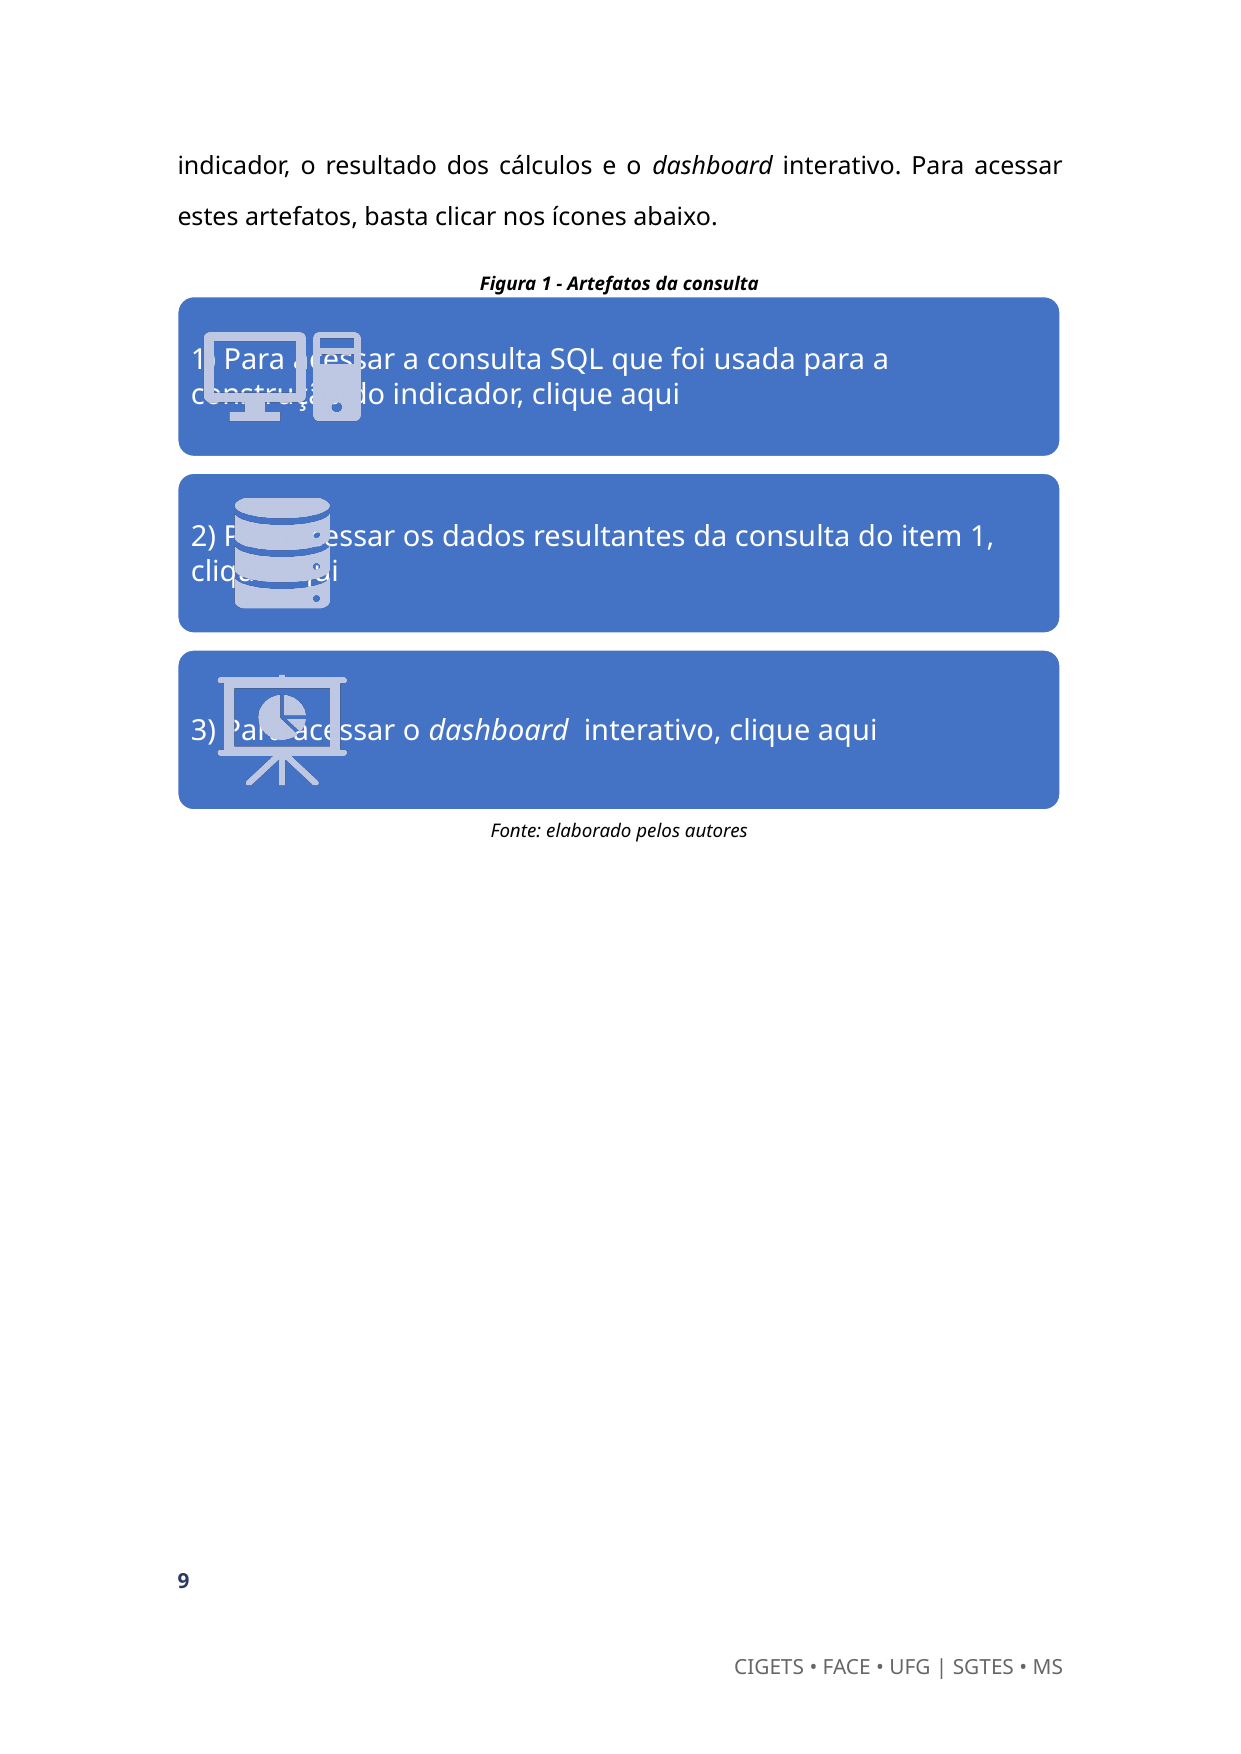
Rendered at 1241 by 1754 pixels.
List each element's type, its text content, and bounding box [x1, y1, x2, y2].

text Figura 1 - Artefatos da consulta [177, 271, 1063, 296]
picture [200, 498, 364, 609]
list Fonte: elaborado pelos autores [177, 817, 1063, 843]
picture [200, 674, 364, 786]
picture [200, 321, 364, 432]
